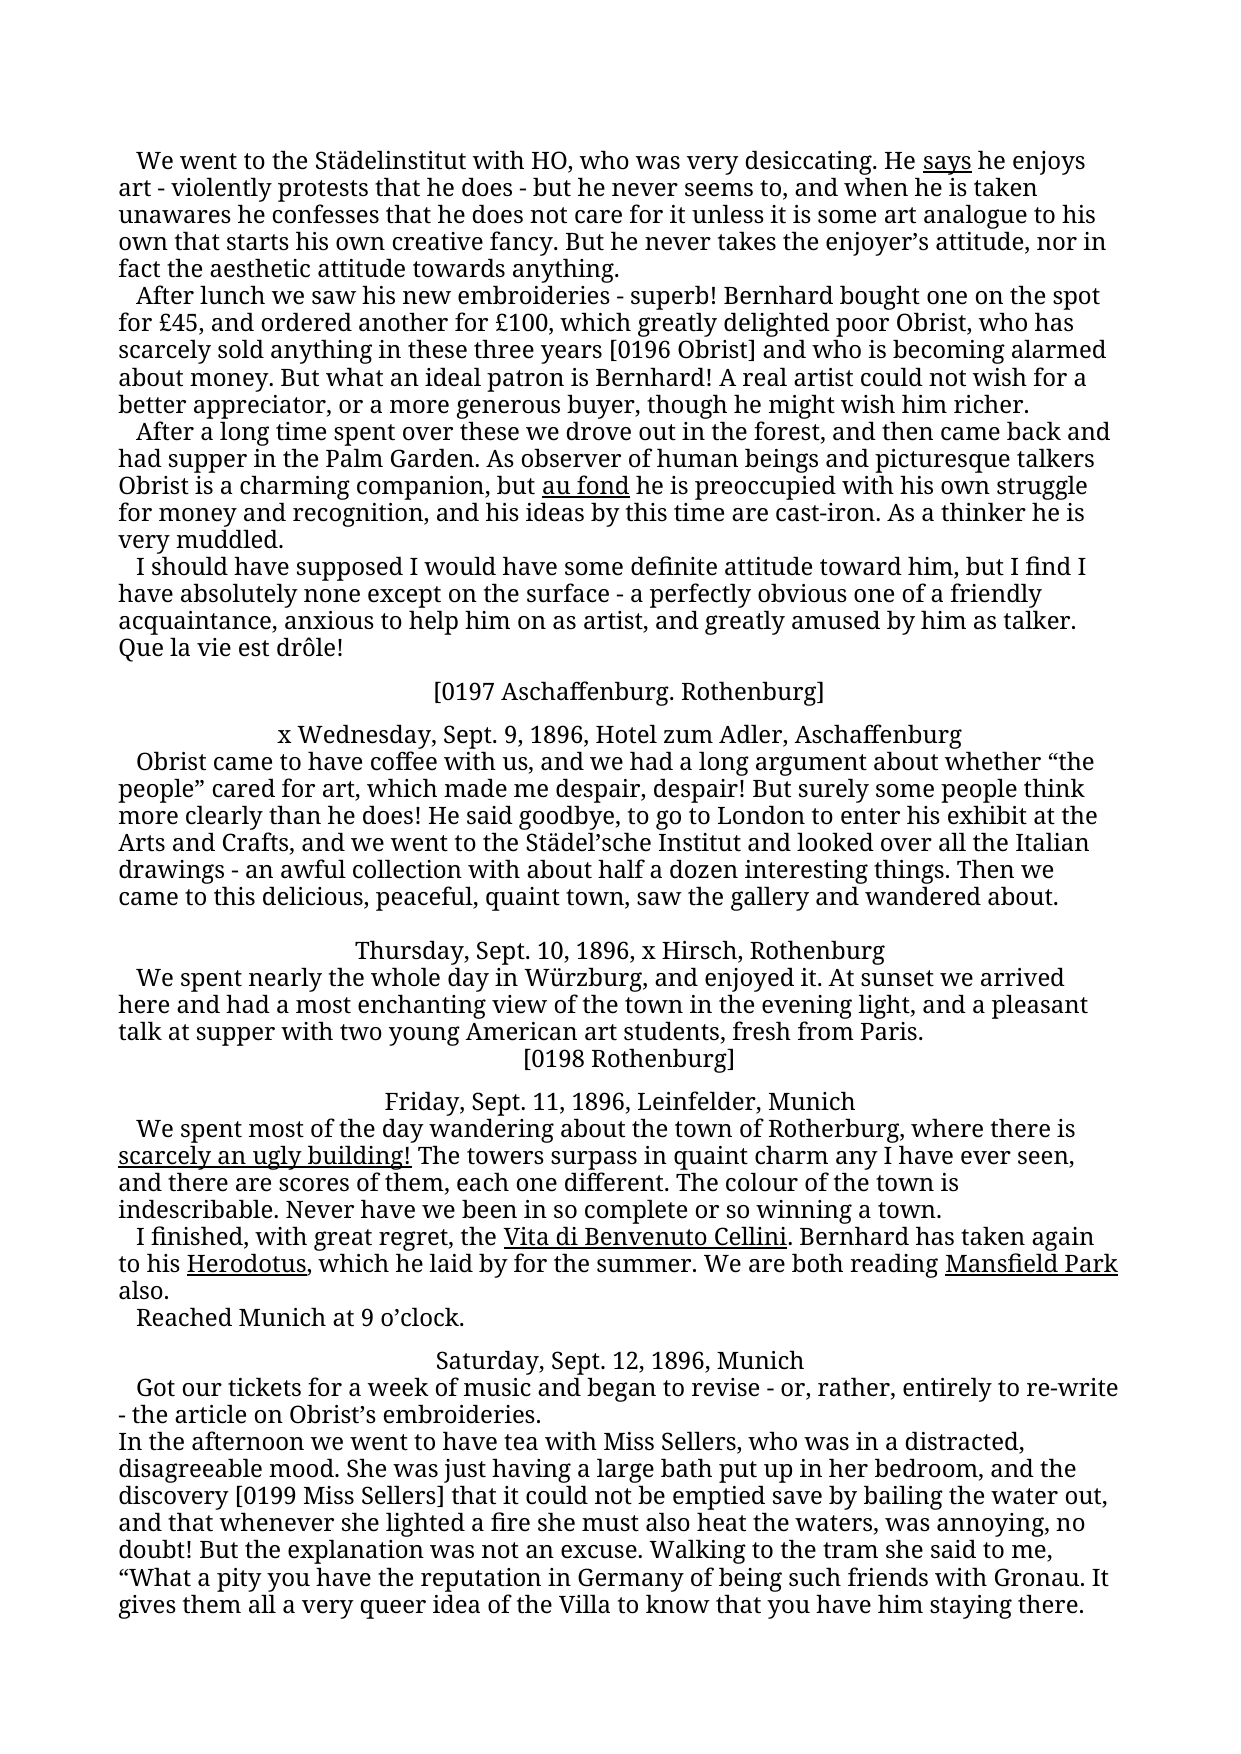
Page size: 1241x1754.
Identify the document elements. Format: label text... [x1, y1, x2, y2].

text Reached Munich at 9 o’clock. [118, 1305, 1122, 1332]
text After lunch we saw his new embroideries - superb! Bernhard bought one on the spot for £45, and ordered another for £100, which greatly delighted poor Obrist, who has scarcely sold anything in these three years [0196 Obrist] and who is becoming alarmed about money. But what an ideal patron is Bernhard! A real artist could not wish for a better appreciator, or a more generous buyer, though he might wish him richer. [118, 283, 1122, 418]
text I should have supposed I would have some definite attitude toward him, but I find I have absolutely none except on the surface - a perfectly obvious one of a friendly acquaintance, anxious to help him on as artist, and greatly amused by him as talker. Que la vie est drôle! [118, 554, 1122, 662]
text Friday, Sept. 11, 1896, Leinfelder, Munich [118, 1089, 1122, 1115]
text x Wednesday, Sept. 9, 1896, Hotel zum Adler, Aschaffenburg [118, 723, 1122, 749]
text I finished, with great regret, the Vita di Benvenuto Cellini. Bernhard has taken again to his Herodotus, which he laid by for the summer. We are both reading Mansfield Park also. [118, 1224, 1122, 1305]
text Saturday, Sept. 12, 1896, Munich [118, 1349, 1122, 1375]
text [0198 Rothenburg] [118, 1046, 1122, 1073]
text Got our tickets for a week of music and began to revise - or, rather, entirely to re-write - the article on Obrist’s embroideries. [118, 1375, 1122, 1429]
text We spent nearly the whole day in Würzburg, and enjoyed it. At sunset we arrived here and had a most enchanting view of the town in the evening light, and a pleasant talk at supper with two young American art students, fresh from Paris. [118, 964, 1122, 1046]
text We went to the Städelinstitut with HO, who was very desiccating. He says he enjoys art - violently protests that he does - but he never seems to, and when he is taken unawares he confesses that he does not care for it unless it is some art analogue to his own that starts his own creative fancy. But he never takes the enjoyer’s attitude, nor in fact the aesthetic attitude towards anything. [118, 148, 1122, 283]
text [0197 Aschaffenburg. Rothenburg] [118, 679, 1122, 706]
text After a long time spent over these we drove out in the forest, and then came back and had supper in the Palm Garden. As observer of human beings and picturesque talkers Obrist is a charming companion, but au fond he is preoccupied with his own struggle for money and recognition, and his ideas by this time are cast-iron. As a thinker he is very muddled. [118, 418, 1122, 554]
text We spent most of the day wandering about the town of Rotherburg, where there is scarcely an ugly building! The towers surpass in quaint charm any I have ever seen, and there are scores of them, each one different. The colour of the town is indescribable. Never have we been in so complete or so winning a town. [118, 1115, 1122, 1224]
text Thursday, Sept. 10, 1896, x Hirsch, Rothenburg [118, 938, 1122, 964]
text Obrist came to have coffee with us, and we had a long argument about whether “the people” cared for art, which made me despair, despair! But surely some people think more clearly than he does! He said goodbye, to go to London to enter his exhibit at the Arts and Crafts, and we went to the Städel’sche Institut and looked over all the Italian drawings - an awful collection with about half a dozen interesting things. Then we came to this delicious, peaceful, quaint town, saw the gallery and wandered about. [118, 749, 1122, 911]
